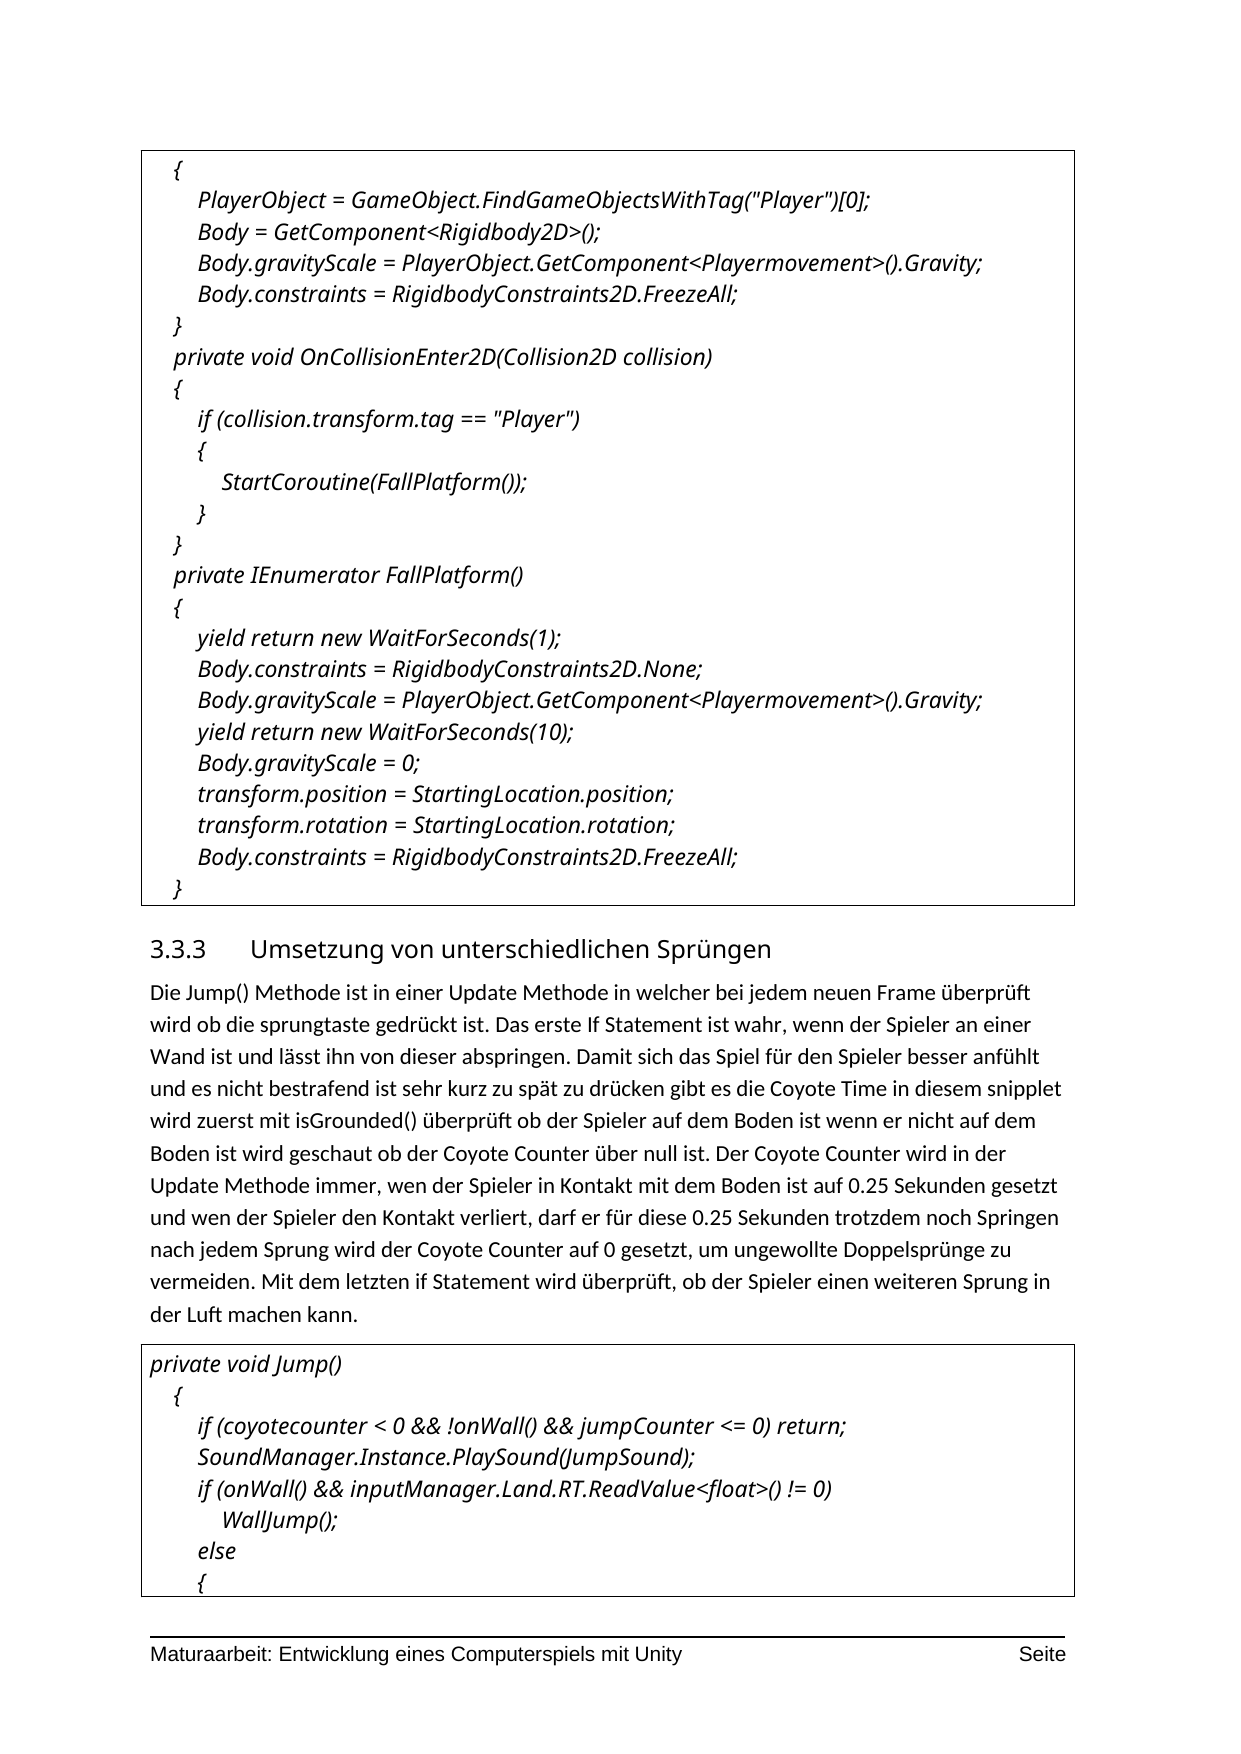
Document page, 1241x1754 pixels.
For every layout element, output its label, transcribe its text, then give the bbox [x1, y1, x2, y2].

text Body.gravityScale = PlayerObject.GetComponent<Playermovement>().Gravity; [150, 684, 1065, 716]
text Body.gravityScale = 0; [150, 747, 1065, 778]
text private void Jump() [142, 1345, 1074, 1379]
text transform.rotation = StartingLocation.rotation; [150, 809, 1065, 841]
text { [150, 591, 1065, 622]
text { [150, 372, 1065, 403]
text private void OnCollisionEnter2D(Collision2D collision) [150, 341, 1065, 372]
text Body = GetComponent<Rigidbody2D>(); [150, 216, 1065, 247]
text Body.constraints = RigidbodyConstraints2D.FreezeAll; [150, 278, 1065, 309]
text } [150, 497, 1065, 528]
text Die Jump() Methode ist in einer Update Methode in welcher bei jedem neuen Frame überprüft wird ob die sprungtaste gedrückt ist. Das erste If Statement ist wahr, wenn der Spieler an einer Wand ist und lässt ihn von dieser abspringen. Damit sich das Spiel für den Spieler besser anfühlt und es nicht bestrafend ist sehr kurz zu spät zu drücken gibt es die Coyote Time in diesem snipplet wird zuerst mit isGrounded() überprüft ob der Spieler auf dem Boden ist wenn er nicht auf dem Boden ist wird geschaut ob der Coyote Counter über null ist. Der Coyote Counter wird in der Update Methode immer, wen der Spieler in Kontakt mit dem Boden ist auf 0.25 Sekunden gesetzt und wen der Spieler den Kontakt verliert, darf er für diese 0.25 Sekunden trotzdem noch Springen nach jedem Sprung wird der Coyote Counter auf 0 gesetzt, um ungewollte Doppelsprünge zu vermeiden. Mit dem letzten if Statement wird überprüft, ob der Spieler einen weiteren Sprung in der Luft machen kann. [150, 978, 1065, 1328]
text { [150, 1379, 1065, 1410]
text if (collision.transform.tag == "Player") [150, 403, 1065, 434]
text } [150, 528, 1065, 559]
text if (coyotecounter < 0 && !onWall() && jumpCounter <= 0) return; [150, 1410, 1065, 1441]
text { [150, 434, 1065, 466]
subtitle Umsetzung von unterschiedlichen Sprüngen [150, 931, 1065, 965]
text Body.constraints = RigidbodyConstraints2D.FreezeAll; [150, 841, 1065, 869]
text Body.gravityScale = PlayerObject.GetComponent<Playermovement>().Gravity; [150, 247, 1065, 278]
text Body.constraints = RigidbodyConstraints2D.None; [150, 653, 1065, 684]
text { [150, 1566, 1065, 1596]
text if (onWall() && inputManager.Land.RT.ReadValue<float>() != 0) [150, 1472, 1065, 1504]
text } [142, 869, 1074, 905]
text transform.position = StartingLocation.position; [150, 778, 1065, 809]
text else [150, 1535, 1065, 1566]
text } [150, 309, 1065, 341]
text StartCoroutine(FallPlatform()); [150, 466, 1065, 497]
text PlayerObject = GameObject.FindGameObjectsWithTag("Player")[0]; [150, 184, 1065, 216]
text yield return new WaitForSeconds(10); [150, 716, 1065, 747]
text WallJump(); [150, 1504, 1065, 1535]
text SoundManager.Instance.PlaySound(JumpSound); [150, 1441, 1065, 1472]
text yield return new WaitForSeconds(1); [150, 622, 1065, 653]
text private IEnumerator FallPlatform() [150, 559, 1065, 591]
text { [142, 151, 1074, 184]
